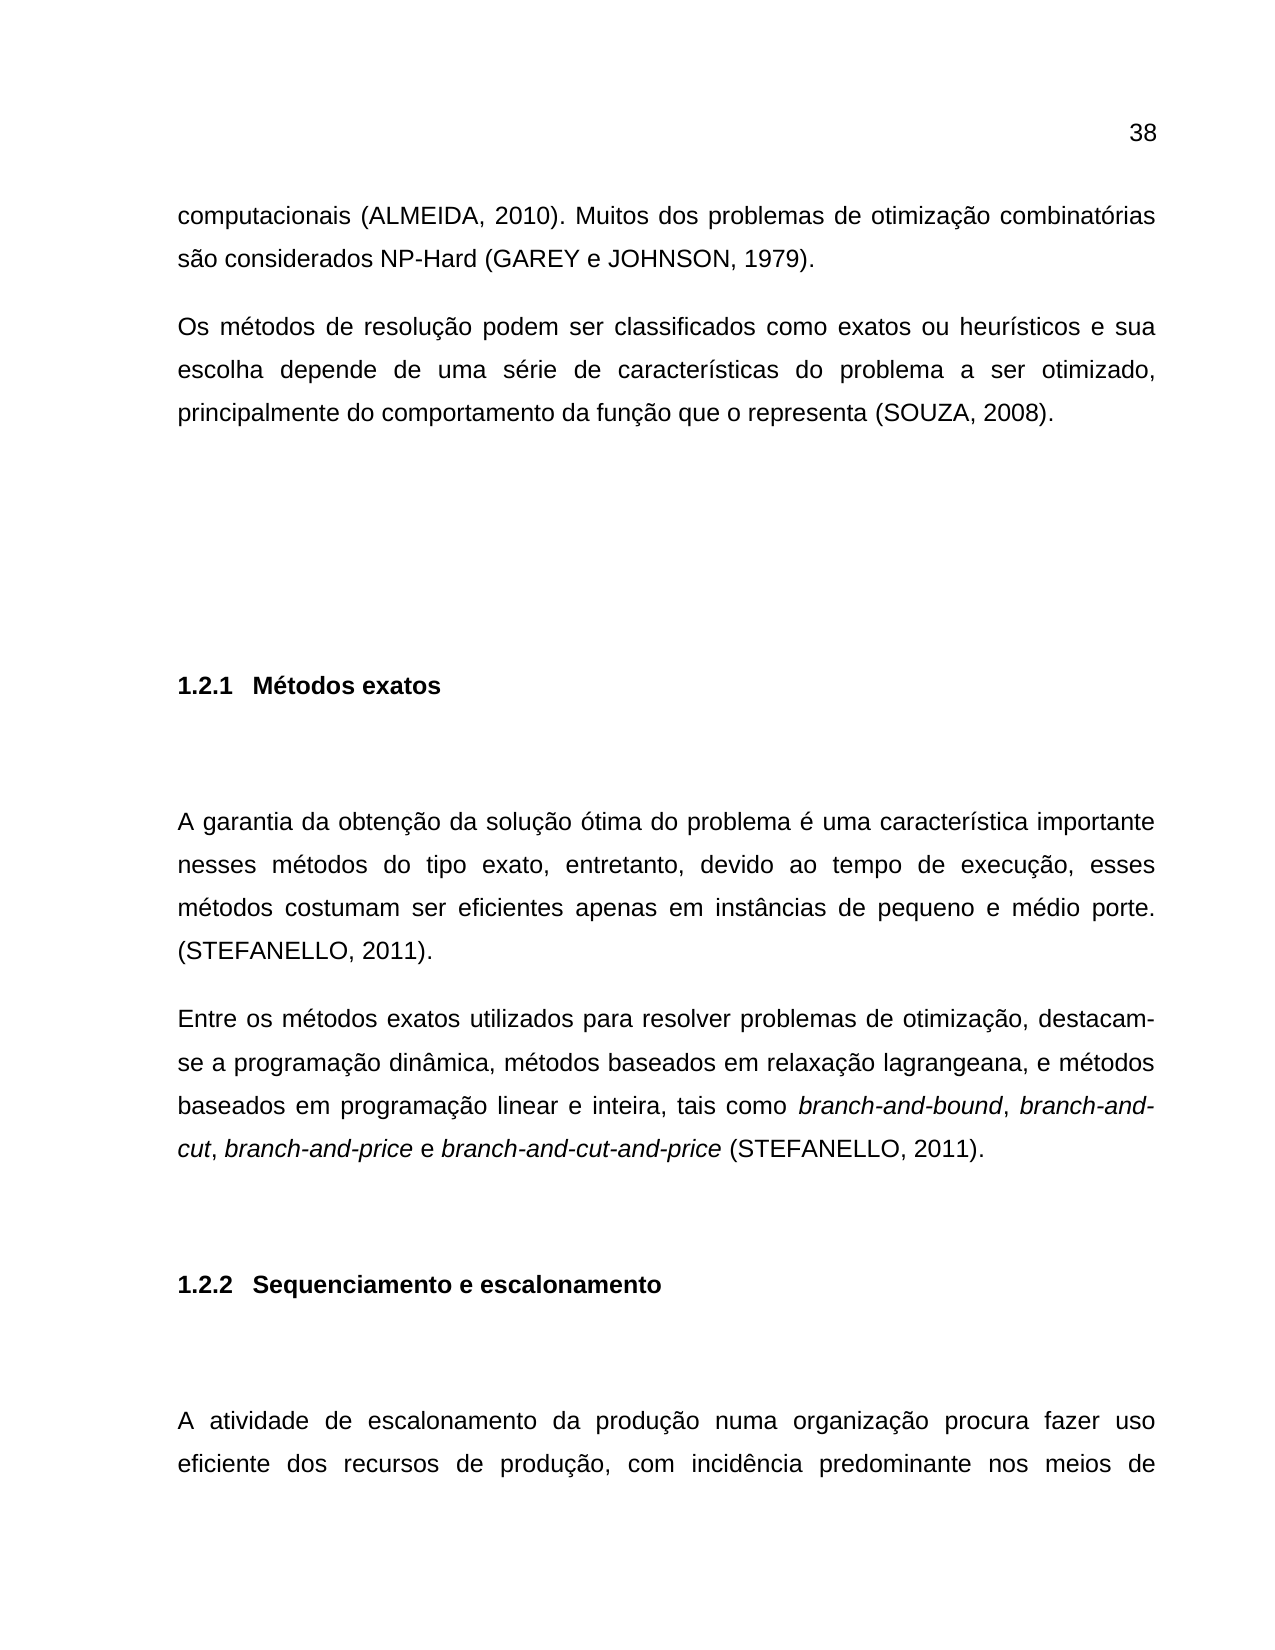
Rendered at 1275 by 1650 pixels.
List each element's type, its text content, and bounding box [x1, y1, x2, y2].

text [177, 1406, 1157, 1478]
subtitle Métodos exatos [177, 671, 1157, 699]
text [177, 201, 1157, 272]
subtitle Sequenciamento e escalonamento [177, 1270, 1157, 1299]
text Os métodos de resolução podem ser classificados como exatos ou heurísticos e sua escolha depende de uma série de características do problema a ser otimizado, principalmente do comportamento da função que o representa . [177, 312, 1157, 427]
text A garantia da obtenção da solução ótima do problema é uma característica importante nesses métodos do tipo exato, entretanto, devido ao tempo de execução, esses métodos costumam ser eficientes apenas em instâncias de pequeno e médio porte. . [177, 807, 1157, 965]
text Entre os métodos exatos utilizados para resolver problemas de otimização, destacam-se a programação dinâmica, métodos baseados em relaxação lagrangeana, e métodos baseados em programação linear e inteira, tais como branch-and-bound, branch-and-cut, branch-and-price e branch-and-cut-and-price . [177, 1004, 1157, 1162]
